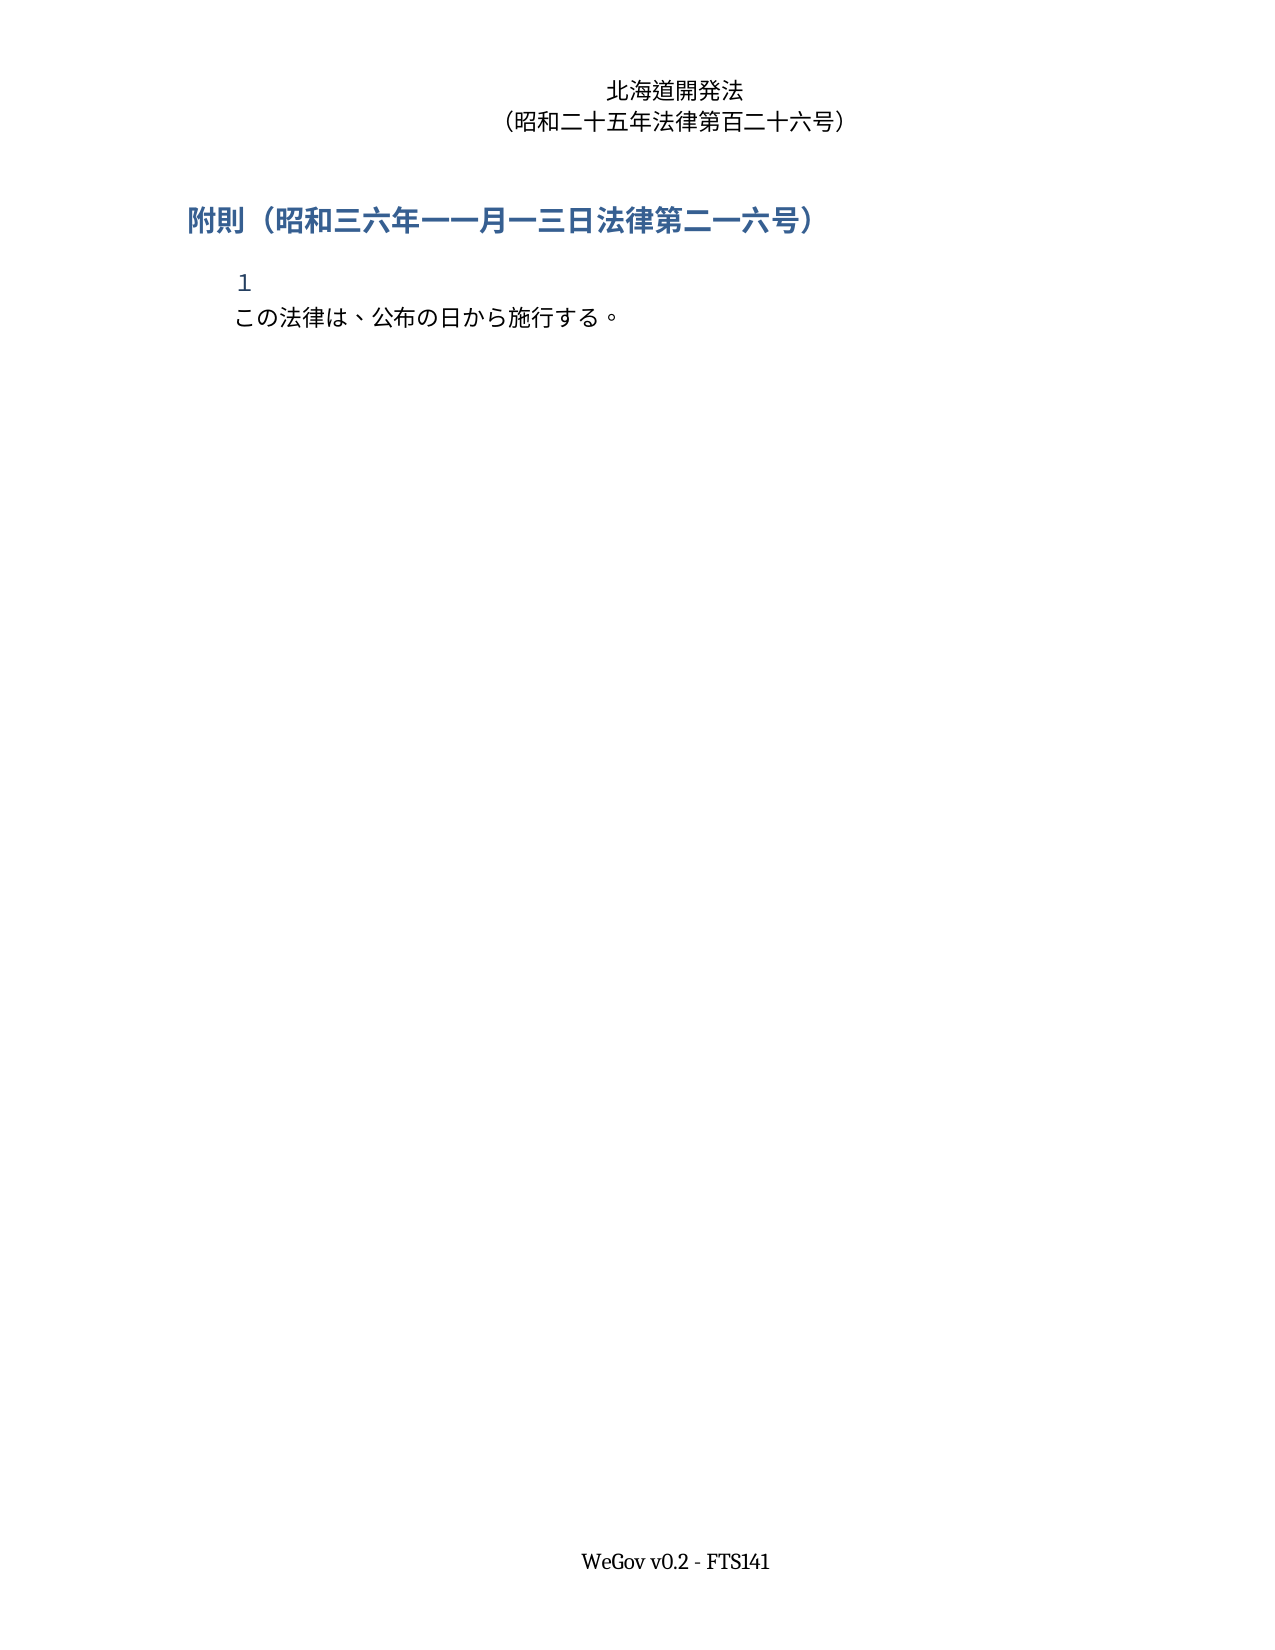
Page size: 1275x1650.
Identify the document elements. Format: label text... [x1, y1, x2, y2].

subtitle 附則（昭和三六年一一月一三日法律第二一六号） [187, 200, 1087, 240]
subtitle １ [233, 266, 1087, 298]
text この法律は、公布の日から施行する。 [233, 302, 1087, 334]
